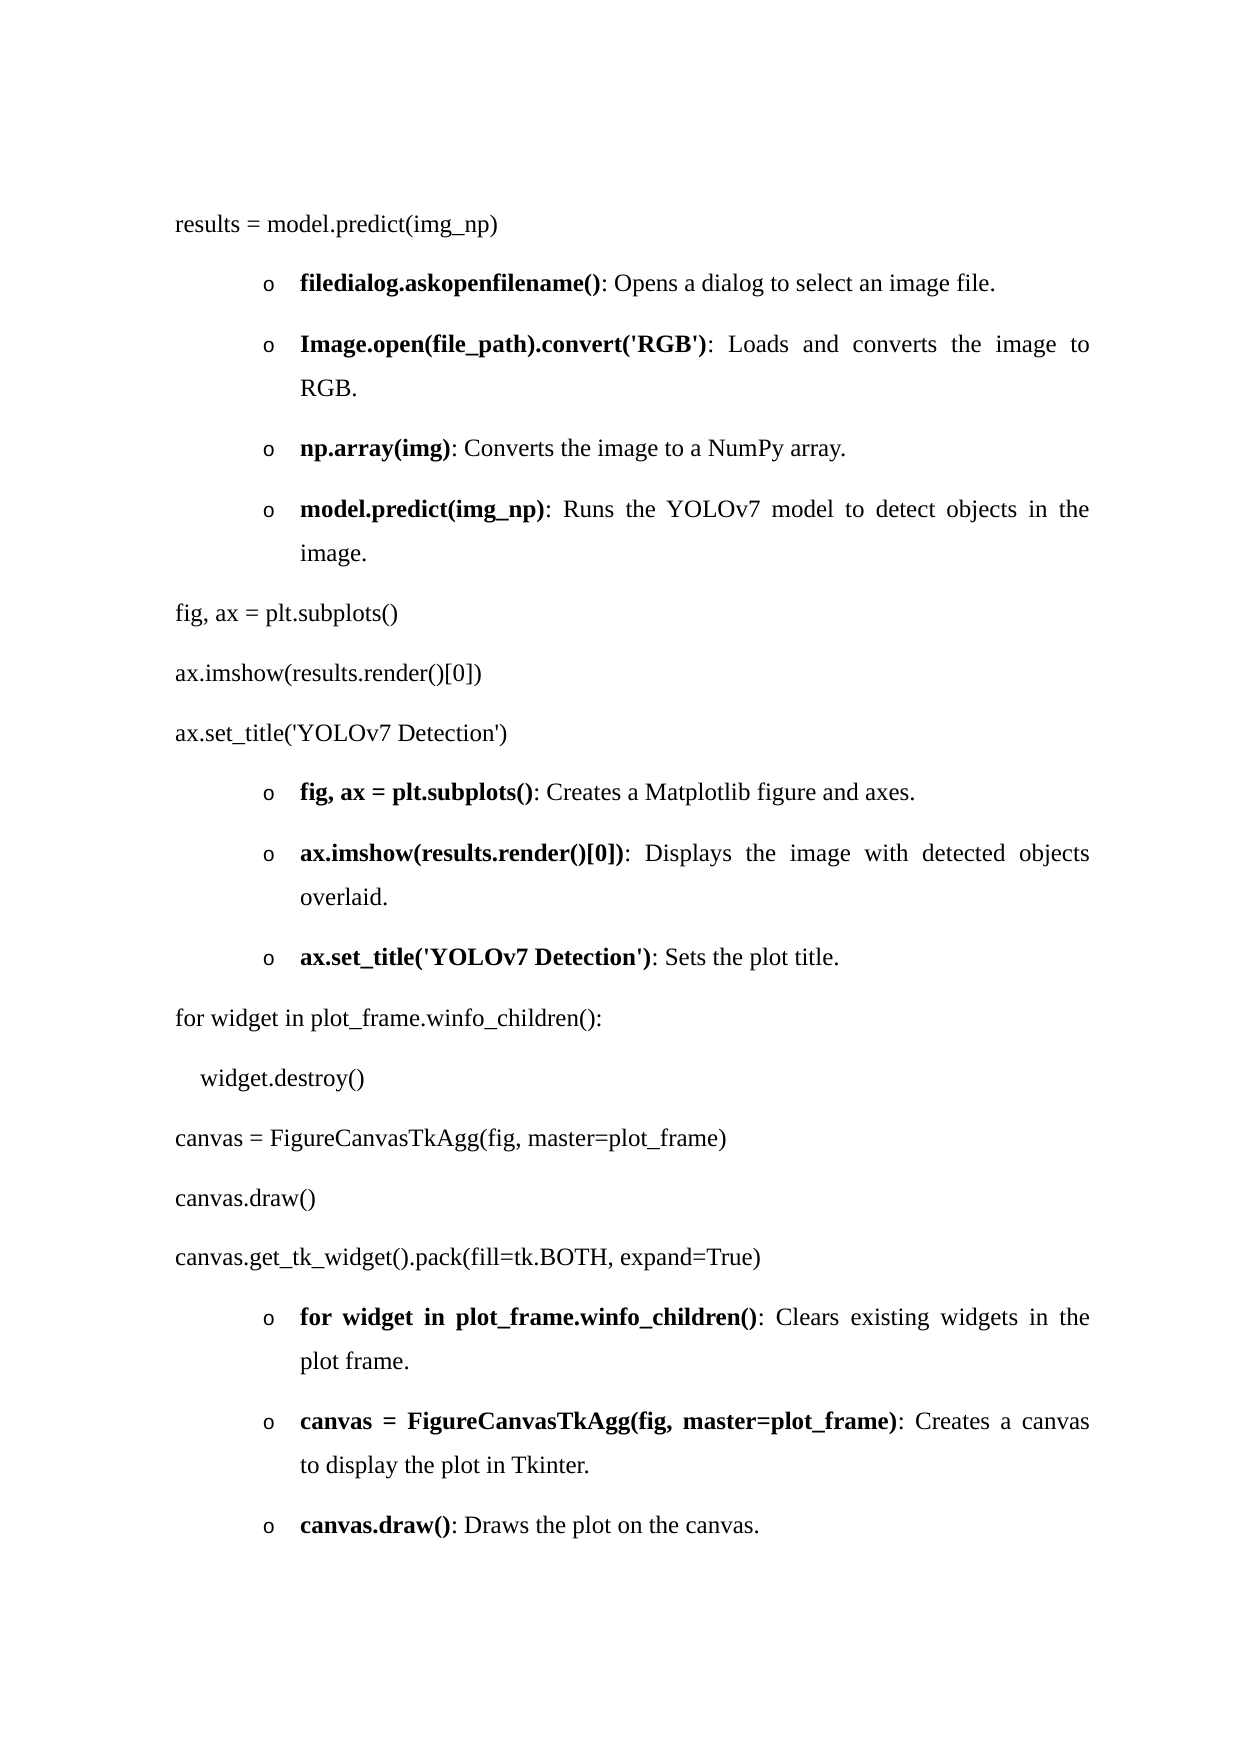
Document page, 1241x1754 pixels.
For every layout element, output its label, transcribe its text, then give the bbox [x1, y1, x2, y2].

list model.predict(img_np): Runs the YOLOv7 model to detect objects in the image. [262, 494, 1090, 567]
text ax.imshow(results.render()[0]) [150, 658, 1090, 687]
text ax.set_title('YOLOv7 Detection') [150, 718, 1090, 746]
list canvas = FigureCanvasTkAgg(fig, master=plot_frame): Creates a canvas to display the plot in Tkinter. [262, 1406, 1090, 1479]
text for widget in plot_frame.winfo_children(): [150, 1003, 1090, 1032]
text fig, ax = plt.subplots() [150, 598, 1090, 627]
list canvas.draw(): Draws the plot on the canvas. [262, 1510, 1090, 1539]
list ax.imshow(results.render()[0]): Displays the image with detected objects overlaid. [262, 838, 1090, 911]
list filedialog.askopenfilename(): Opens a dialog to select an image file. [262, 268, 1090, 298]
text widget.destroy() [150, 1063, 1090, 1092]
list for widget in plot_frame.winfo_children(): Clears existing widgets in the plot frame. [262, 1302, 1090, 1375]
list ax.set_title('YOLOv7 Detection'): Sets the plot title. [262, 942, 1090, 972]
list Image.open(file_path).convert('RGB'): Loads and converts the image to RGB. [262, 329, 1090, 402]
list np.array(img): Converts the image to a NumPy array. [262, 433, 1090, 463]
list fig, ax = plt.subplots(): Creates a Matplotlib figure and axes. [262, 777, 1090, 807]
text results = model.predict(img_np) [150, 209, 1090, 237]
text canvas.draw() [150, 1183, 1090, 1211]
text canvas.get_tk_widget().pack(fill=tk.BOTH, expand=True) [150, 1242, 1090, 1271]
text canvas = FigureCanvasTkAgg(fig, master=plot_frame) [150, 1123, 1090, 1152]
